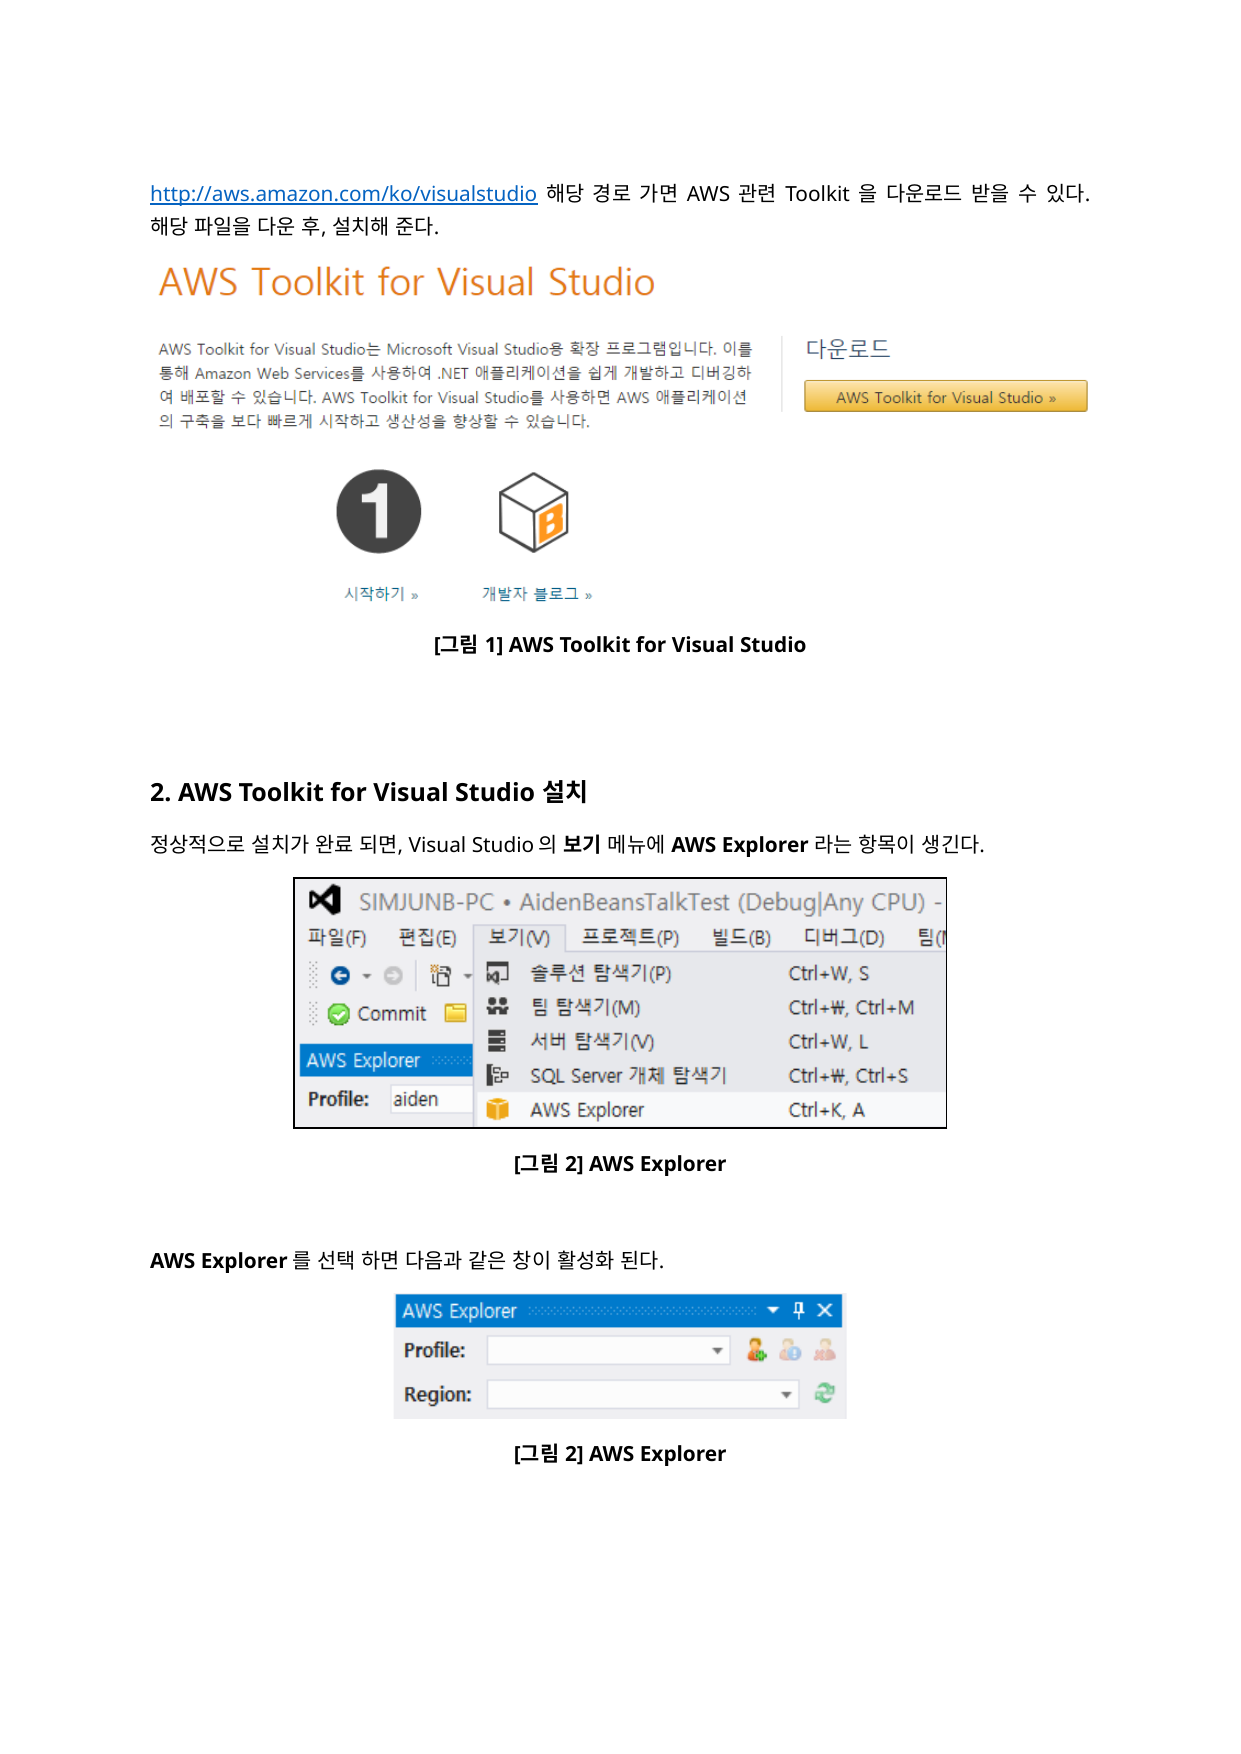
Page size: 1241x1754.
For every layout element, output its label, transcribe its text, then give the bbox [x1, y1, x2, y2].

text 정상적으로 설치가 완료 되면, Visual Studio의 보기 메뉴에 AWS Explorer 라는 항목이 생긴다. [150, 828, 1090, 858]
text AWS Explorer를 선택 하면 다음과 같은 창이 활성화 된다. [150, 1244, 1090, 1274]
picture [150, 259, 1091, 610]
picture [393, 1293, 847, 1419]
text [그림 2] AWS Explorer [150, 1437, 1090, 1468]
picture [295, 879, 946, 1127]
text 2. AWS Toolkit for Visual Studio 설치 [150, 772, 1090, 808]
text http://aws.amazon.com/ko/visualstudio 해당 경로 가면 AWS 관련 Toolkit 을 다운로드 받을 수 있다. 해당 파일을 다운 후, 설치해 준다. [150, 177, 1090, 240]
text [그림 2] AWS Explorer [150, 1148, 1090, 1178]
text [그림 1] AWS Toolkit for Visual Studio [150, 628, 1090, 658]
